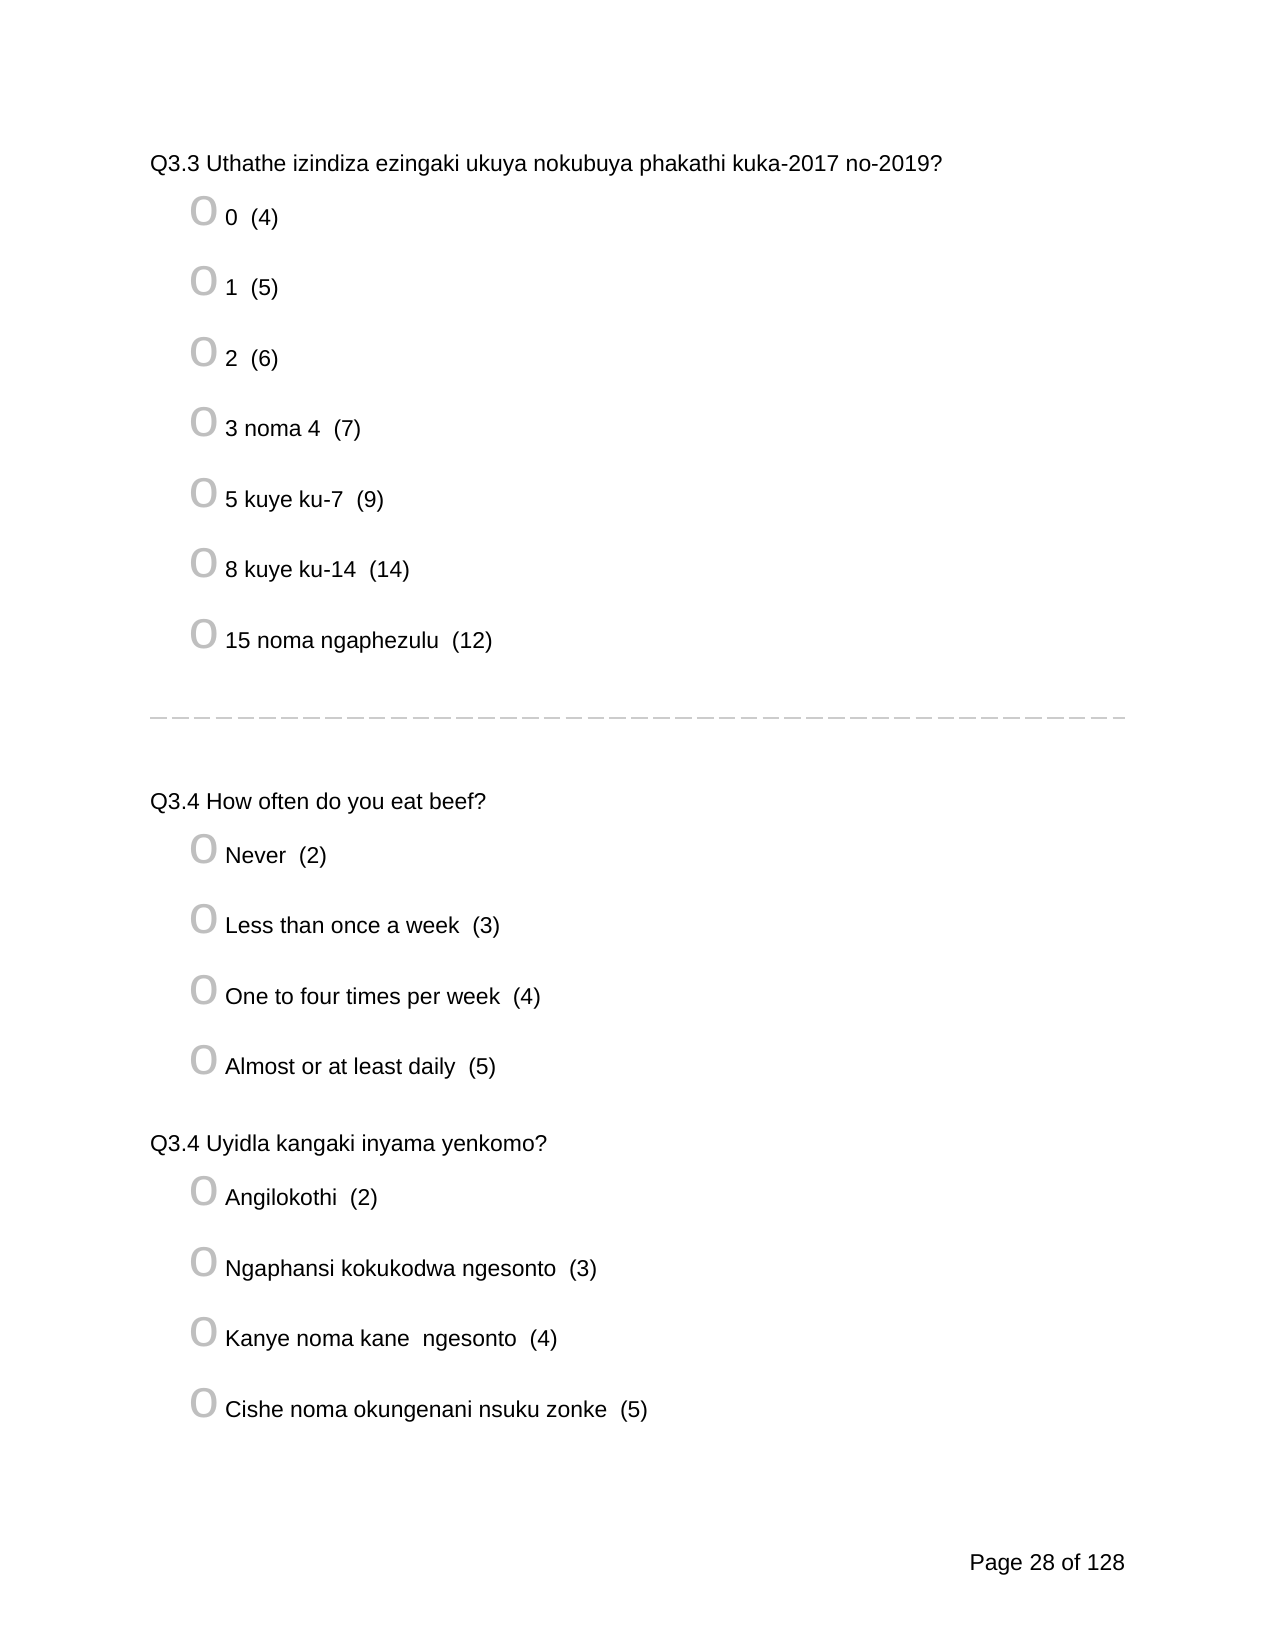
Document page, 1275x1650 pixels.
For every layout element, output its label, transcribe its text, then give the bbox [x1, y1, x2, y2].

list 8 kuye ku-14 (14) [187, 533, 1125, 594]
list 3 noma 4 (7) [187, 392, 1125, 453]
list Kanye noma kane ngesonto (4) [187, 1301, 1125, 1363]
list 2 (6) [187, 321, 1125, 383]
list 15 noma ngaphezulu (12) [187, 603, 1125, 665]
text Q3.4 How often do you eat beef? [150, 788, 1125, 814]
list Cishe noma okungenani nsuku zonke (5) [187, 1372, 1125, 1433]
text Q3.4 Uyidla kangaki inyama yenkomo? [150, 1130, 1125, 1157]
list Ngaphansi kokukodwa ngesonto (3) [187, 1231, 1125, 1292]
list 0 (4) [187, 180, 1125, 242]
list Angilokothi (2) [187, 1160, 1125, 1222]
list Never (2) [187, 818, 1125, 879]
list One to four times per week (4) [187, 959, 1125, 1020]
text Q3.3 Uthathe izindiza ezingaki ukuya nokubuya phakathi kuka-2017 no-2019? [150, 150, 1125, 176]
list 1 (5) [187, 251, 1125, 312]
list 5 kuye ku-7 (9) [187, 462, 1125, 524]
list Less than once a week (3) [187, 888, 1125, 950]
list Almost or at least daily (5) [187, 1029, 1125, 1091]
